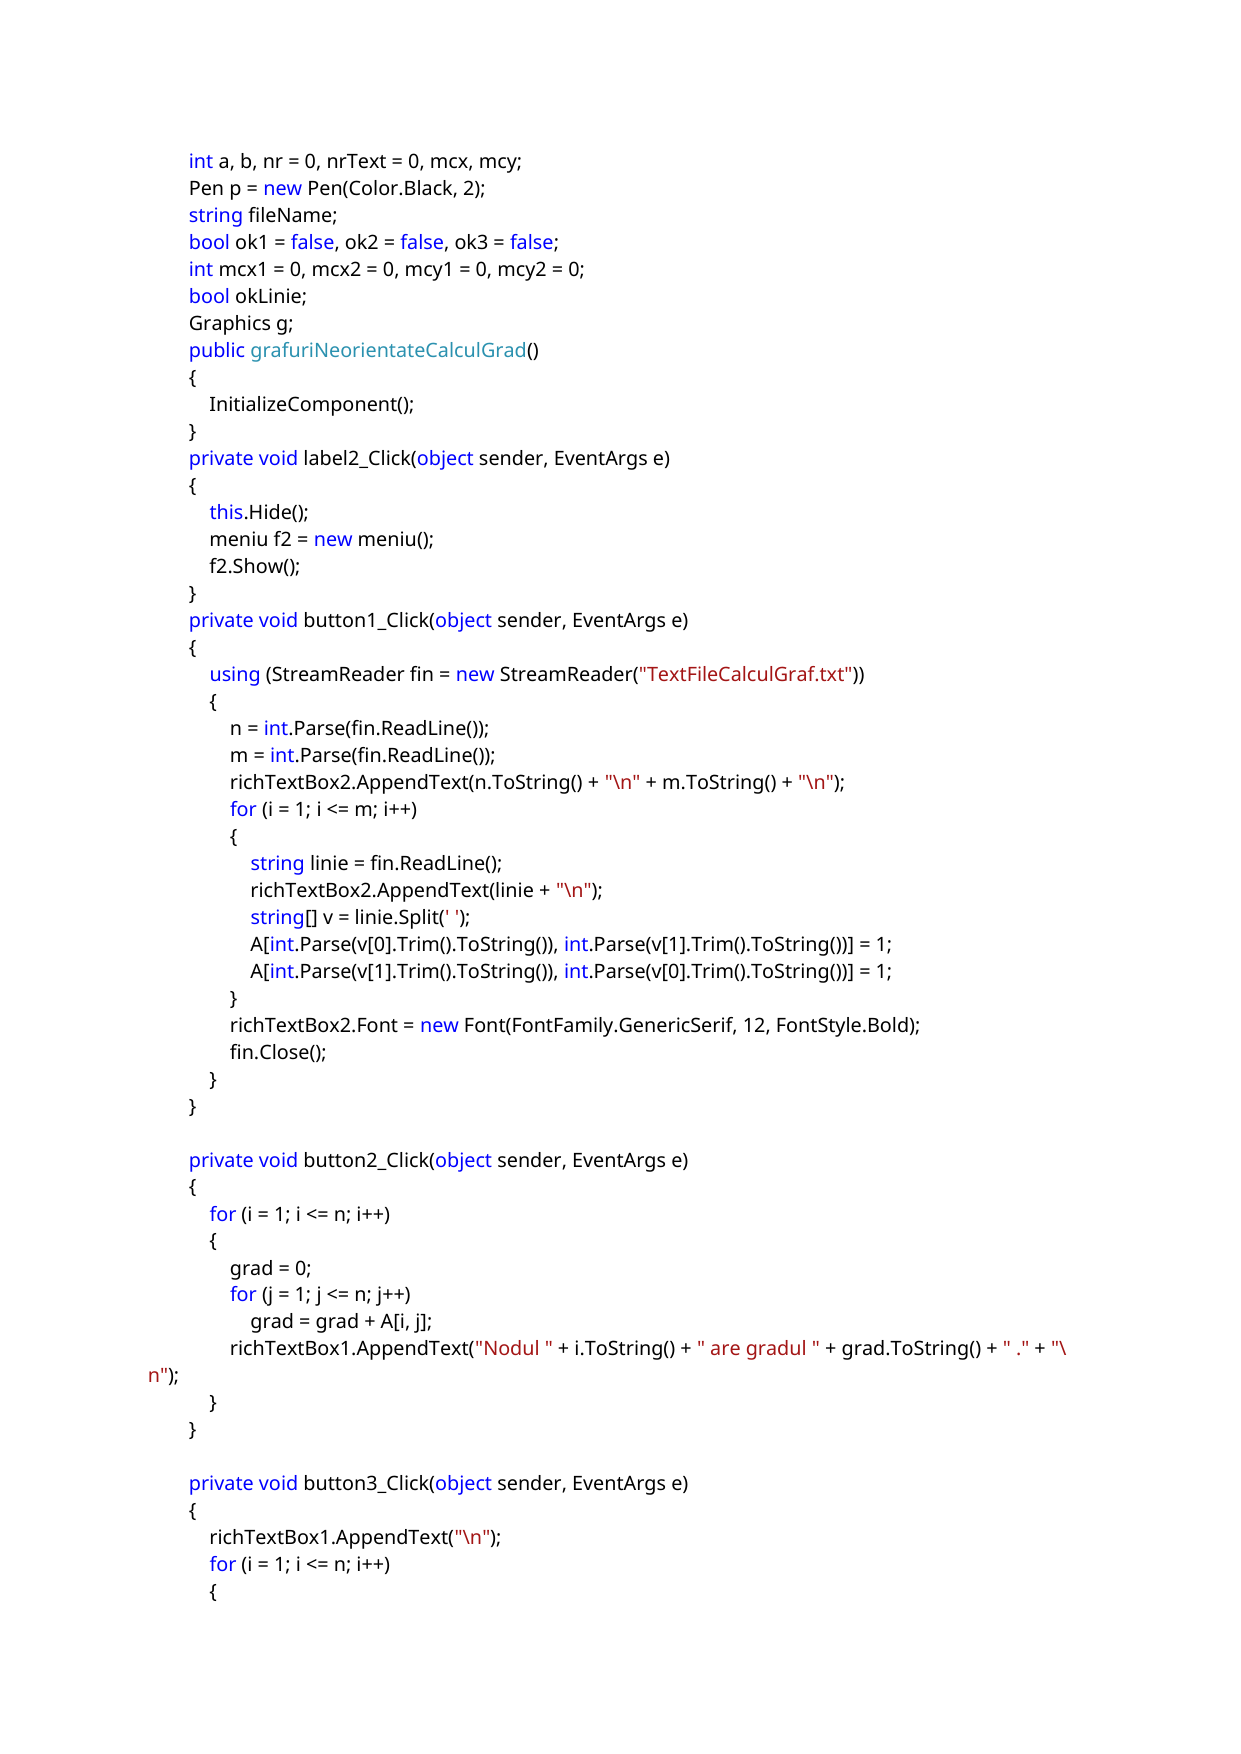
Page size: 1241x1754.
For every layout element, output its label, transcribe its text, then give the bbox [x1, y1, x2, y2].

text private void button1_Click(object sender, EventArgs e) [148, 606, 1093, 633]
text bool ok1 = false, ok2 = false, ok3 = false; [148, 228, 1093, 256]
text string[] v = linie.Split(' '); [148, 903, 1093, 930]
text string linie = fin.ReadLine(); [148, 849, 1093, 876]
text for (i = 1; i <= n; i++) [148, 1551, 1093, 1577]
text { [148, 1173, 1093, 1200]
text bool okLinie; [148, 282, 1093, 309]
text n = int.Parse(fin.ReadLine()); [148, 714, 1093, 741]
text { [148, 1497, 1093, 1523]
text { [148, 822, 1093, 849]
text richTextBox2.Font = new Font(FontFamily.GenericSerif, 12, FontStyle.Bold); [148, 1011, 1093, 1038]
text } [148, 1065, 1093, 1092]
text using (StreamReader fin = new StreamReader("TextFileCalculGraf.txt")) [148, 660, 1093, 687]
text richTextBox1.AppendText("\n"); [148, 1523, 1093, 1551]
text public grafuriNeorientateCalculGrad() [148, 336, 1093, 363]
text private void label2_Click(object sender, EventArgs e) [148, 444, 1093, 471]
text { [148, 633, 1093, 660]
text } [148, 1416, 1093, 1443]
text for (i = 1; i <= m; i++) [148, 795, 1093, 822]
text fin.Close(); [148, 1038, 1093, 1065]
text f2.Show(); [148, 552, 1093, 579]
text } [148, 417, 1093, 444]
text Pen p = new Pen(Color.Black, 2); [148, 174, 1093, 202]
text richTextBox1.AppendText("Nodul " + i.ToString() + " are gradul " + grad.ToString() + " ." + "\n"); [148, 1335, 1093, 1389]
text grad = 0; [148, 1254, 1093, 1281]
text private void button3_Click(object sender, EventArgs e) [148, 1469, 1093, 1497]
text } [148, 579, 1093, 606]
text private void button2_Click(object sender, EventArgs e) [148, 1146, 1093, 1173]
text } [148, 1389, 1093, 1416]
text Graphics g; [148, 309, 1093, 336]
text A[int.Parse(v[0].Trim().ToString()), int.Parse(v[1].Trim().ToString())] = 1; [148, 930, 1093, 957]
text this.Hide(); [148, 498, 1093, 525]
text int mcx1 = 0, mcx2 = 0, mcy1 = 0, mcy2 = 0; [148, 256, 1093, 282]
text { [148, 687, 1093, 714]
text InitializeComponent(); [148, 390, 1093, 417]
text string fileName; [148, 202, 1093, 228]
text grad = grad + A[i, j]; [148, 1308, 1093, 1335]
text for (j = 1; j <= n; j++) [148, 1281, 1093, 1308]
text } [148, 984, 1093, 1011]
text { [148, 1227, 1093, 1254]
text { [148, 471, 1093, 498]
text richTextBox2.AppendText(n.ToString() + "\n" + m.ToString() + "\n"); [148, 768, 1093, 795]
text m = int.Parse(fin.ReadLine()); [148, 741, 1093, 768]
text } [148, 1092, 1093, 1119]
text richTextBox2.AppendText(linie + "\n"); [148, 876, 1093, 903]
text meniu f2 = new meniu(); [148, 525, 1093, 552]
text A[int.Parse(v[1].Trim().ToString()), int.Parse(v[0].Trim().ToString())] = 1; [148, 957, 1093, 984]
text { [148, 1577, 1093, 1604]
text for (i = 1; i <= n; i++) [148, 1200, 1093, 1227]
text { [148, 363, 1093, 390]
text int a, b, nr = 0, nrText = 0, mcx, mcy; [148, 148, 1093, 174]
